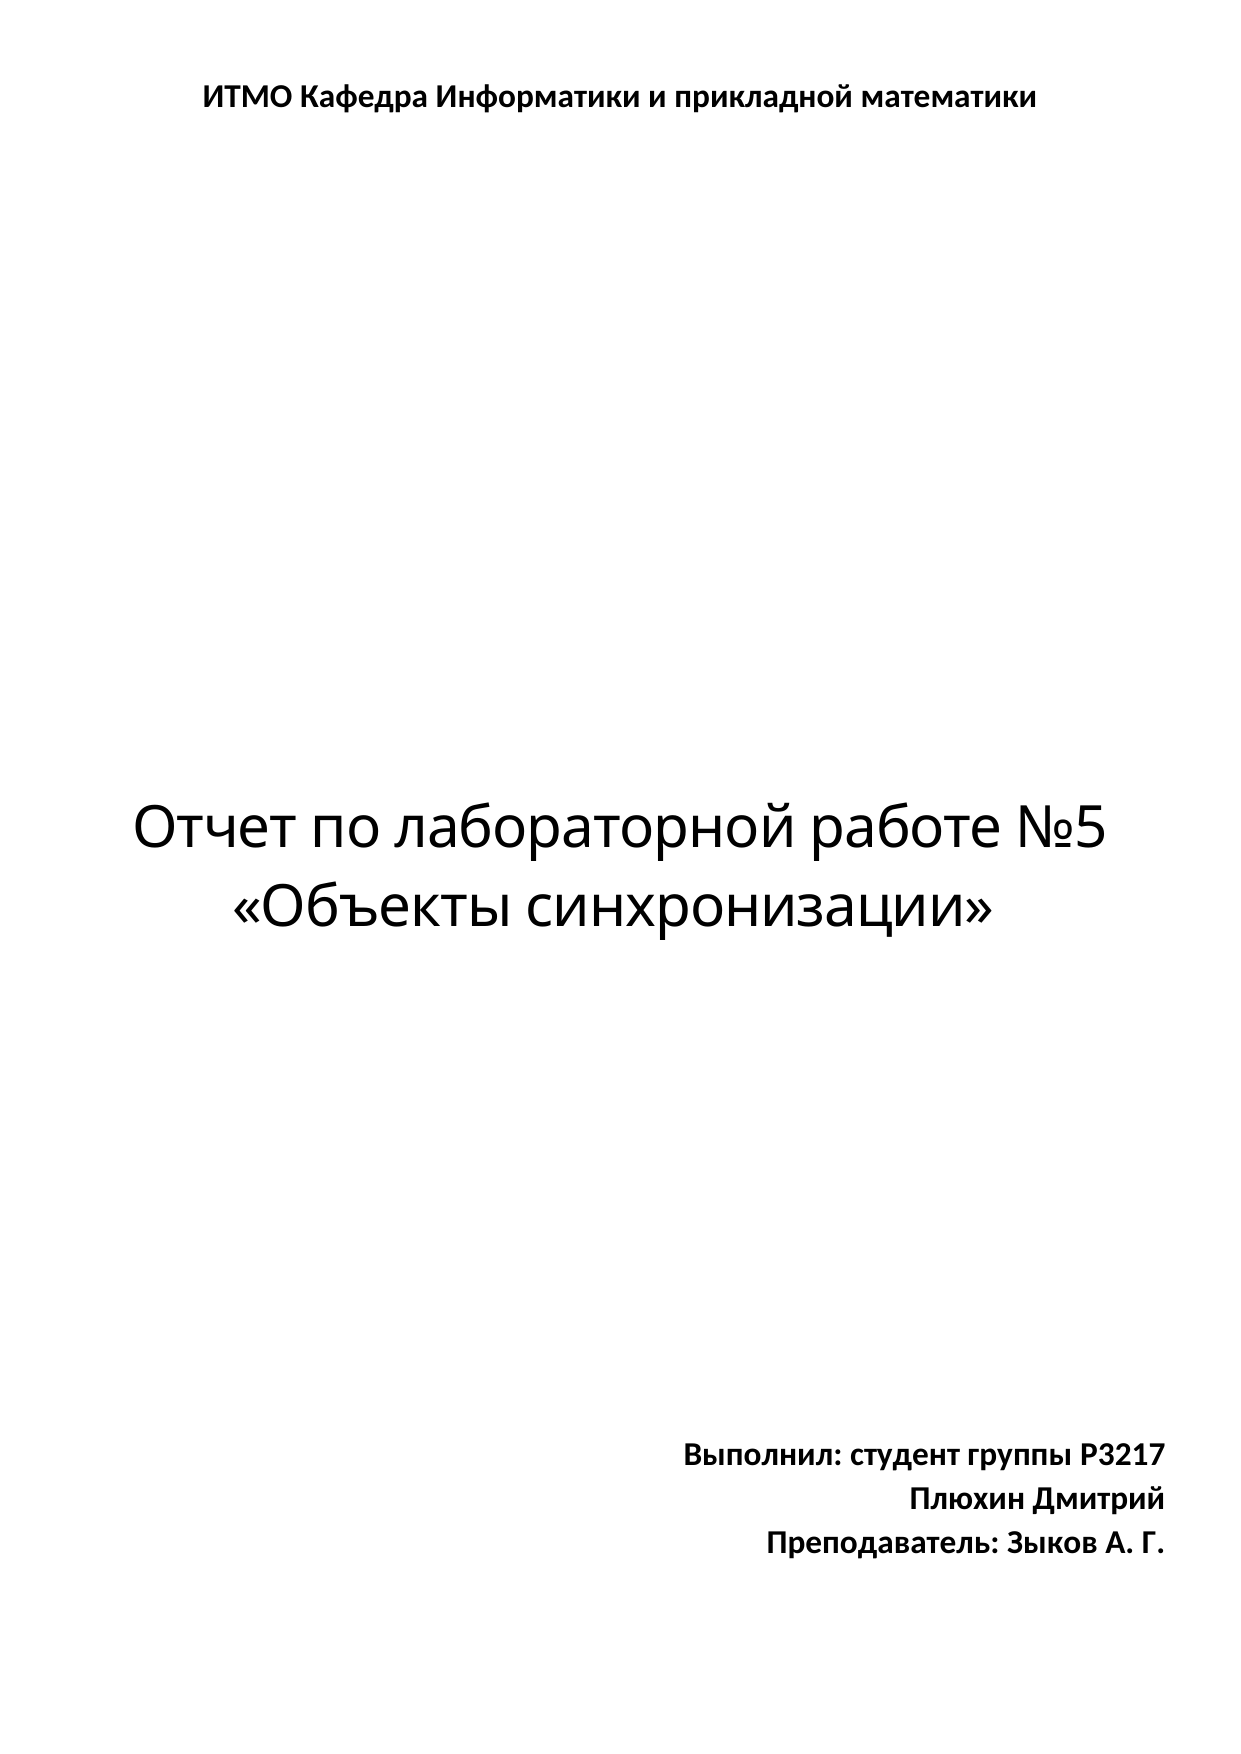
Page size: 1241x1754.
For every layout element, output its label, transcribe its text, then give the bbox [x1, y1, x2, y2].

text ИТМО Кафедра Информатики и прикладной математики [75, 75, 1165, 116]
text Выполнил: студент группы P3217 [75, 1433, 1165, 1474]
text Преподаватель: Зыков А. Г. [75, 1521, 1165, 1562]
title «Объекты синхронизации» [75, 864, 1165, 1023]
text Плюхин Дмитрий [75, 1477, 1165, 1518]
title Отчет по лабораторной работе №5 [75, 785, 1165, 864]
